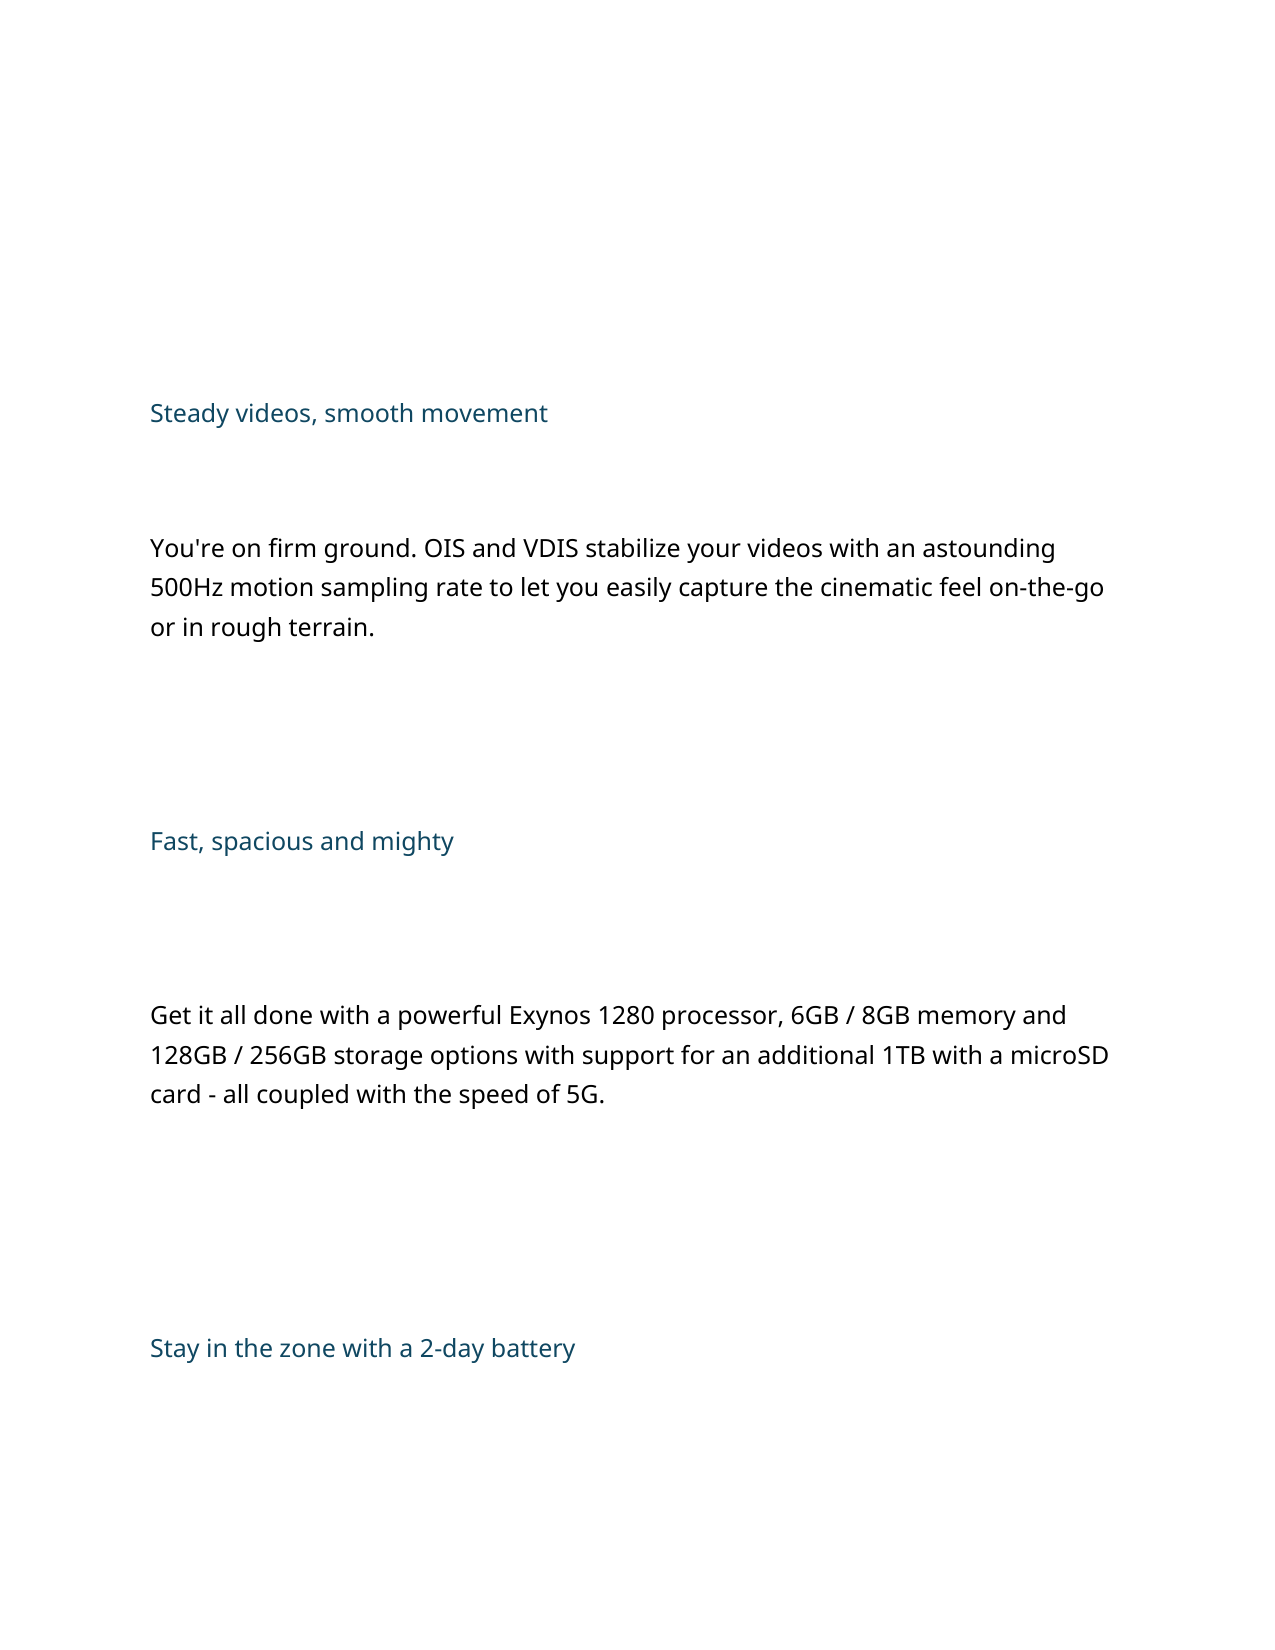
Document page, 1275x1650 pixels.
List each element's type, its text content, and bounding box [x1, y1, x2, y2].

text You're on firm ground. OIS and VDIS stabilize your videos with an astounding 500Hz motion sampling rate to let you easily capture the cinematic feel on-the-go or in rough terrain. [150, 530, 1125, 643]
subtitle Stay in the zone with a 2-day battery [150, 1330, 1125, 1364]
text Get it all done with a powerful Exynos 1280 processor, 6GB / 8GB memory and 128GB / 256GB storage options with support for an additional 1TB with a microSD card - all coupled with the speed of 5G. [150, 998, 1125, 1111]
subtitle Steady videos, smooth movement [150, 395, 1125, 429]
subtitle Fast, spacious and mighty [150, 823, 1125, 857]
